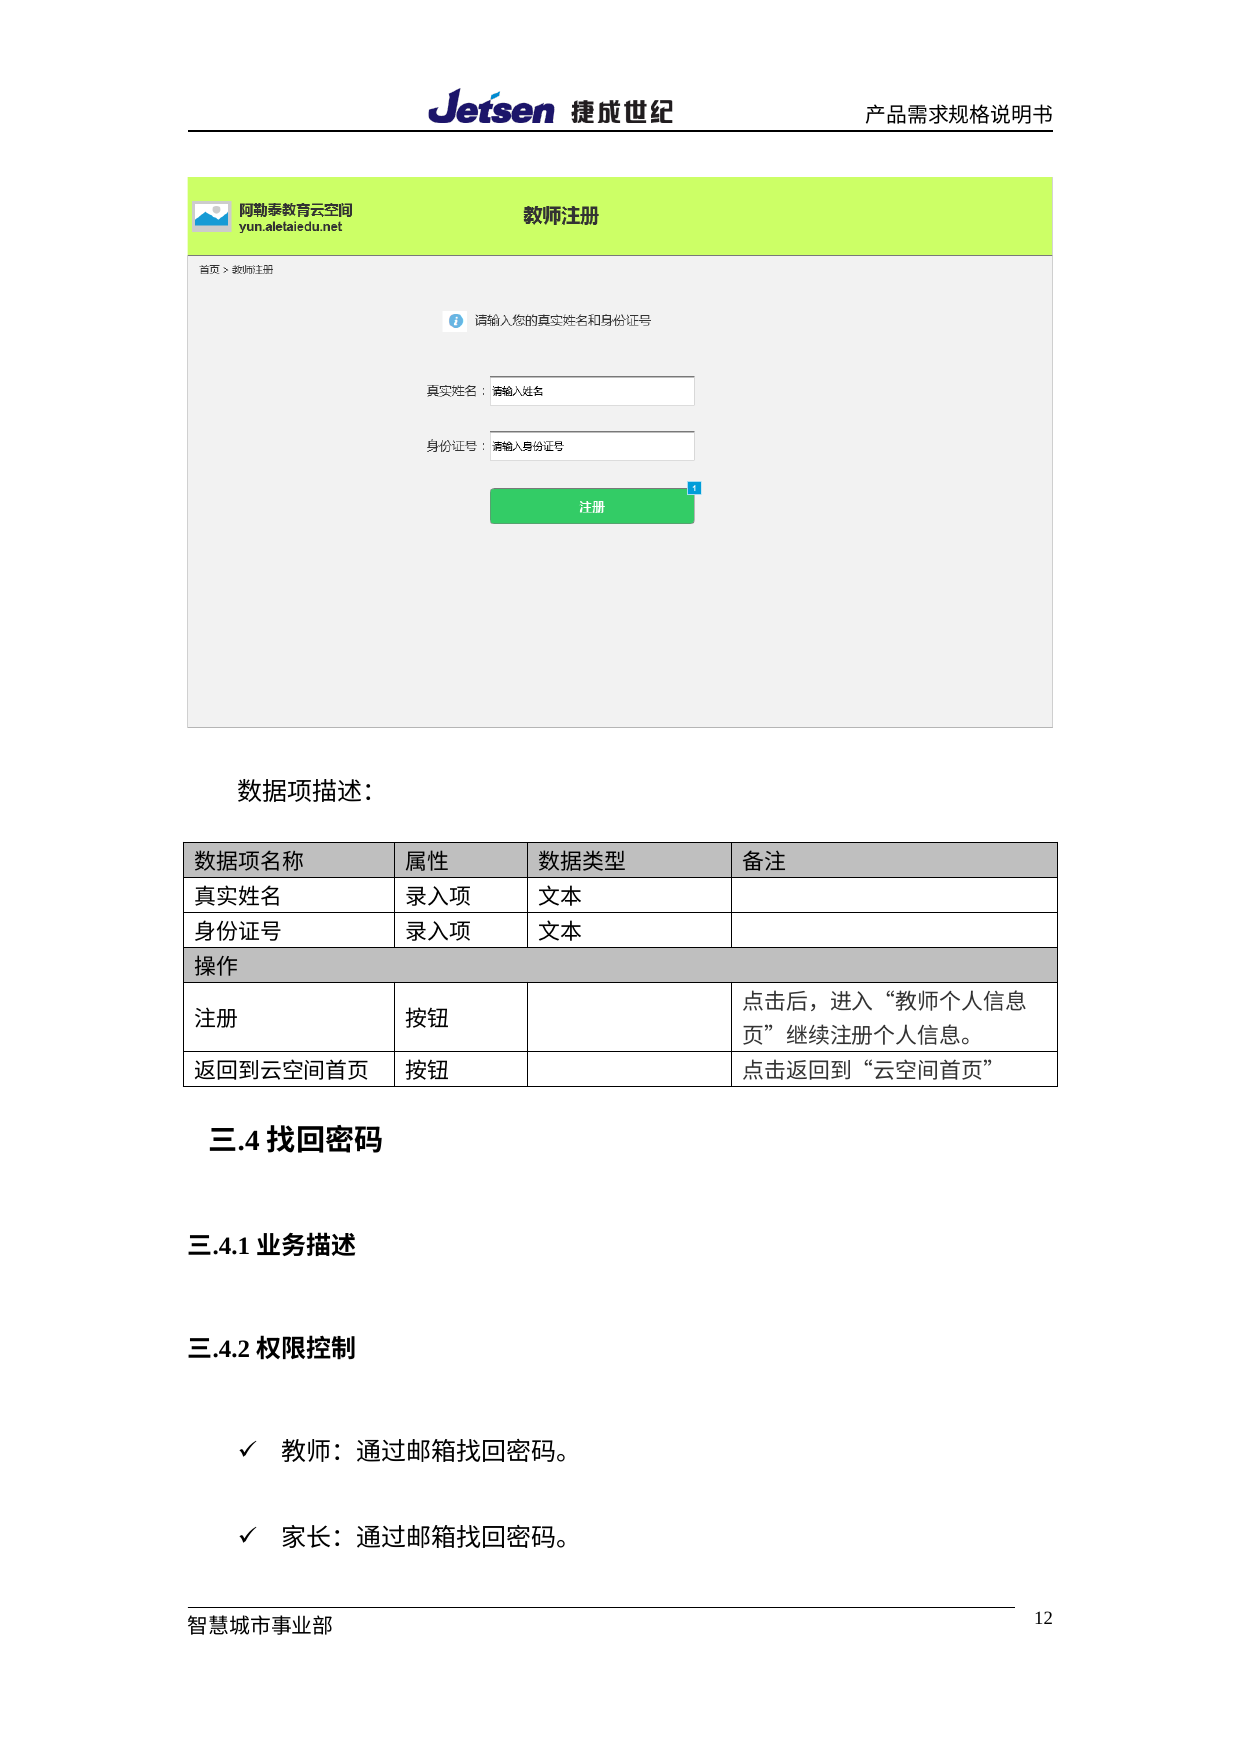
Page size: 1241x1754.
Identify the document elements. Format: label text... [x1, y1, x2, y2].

table_header 数据项名称 [184, 843, 394, 877]
table_cell 身份证号 [184, 913, 394, 947]
table_cell 按钮 [395, 1052, 527, 1086]
table_cell [732, 878, 1057, 912]
picture [428, 88, 673, 123]
table_cell 注册 [184, 983, 394, 1051]
list 家长：通过邮箱找回密码。 [237, 1502, 1053, 1569]
table_header 备注 [732, 843, 1057, 877]
subtitle 权限控制 [187, 1313, 1053, 1381]
table_cell 录入项 [395, 913, 527, 947]
subtitle 业务描述 [187, 1209, 1053, 1277]
table_cell 真实姓名 [184, 878, 394, 912]
table_cell 操作 [184, 948, 1057, 982]
table_cell [732, 913, 1057, 947]
table_cell [528, 983, 731, 1051]
text 数据项描述： [187, 756, 1053, 823]
table_cell 返回到云空间首页 [184, 1052, 394, 1086]
table_cell 文本 [528, 913, 731, 947]
picture [187, 177, 1053, 728]
table_cell 按钮 [395, 983, 527, 1051]
table_cell [528, 1052, 731, 1086]
table_header 属性 [395, 843, 527, 877]
list 教师：通过邮箱找回密码。 [237, 1416, 1053, 1483]
subtitle 找回密码 [187, 1103, 1053, 1171]
table_header 数据类型 [528, 843, 731, 877]
table_cell 录入项 [395, 878, 527, 912]
table_cell 文本 [528, 878, 731, 912]
table_cell 点击后，进入“教师个人信息页”继续注册个人信息。 [732, 983, 1057, 1051]
table_cell 点击返回到“云空间首页” [732, 1052, 1057, 1086]
